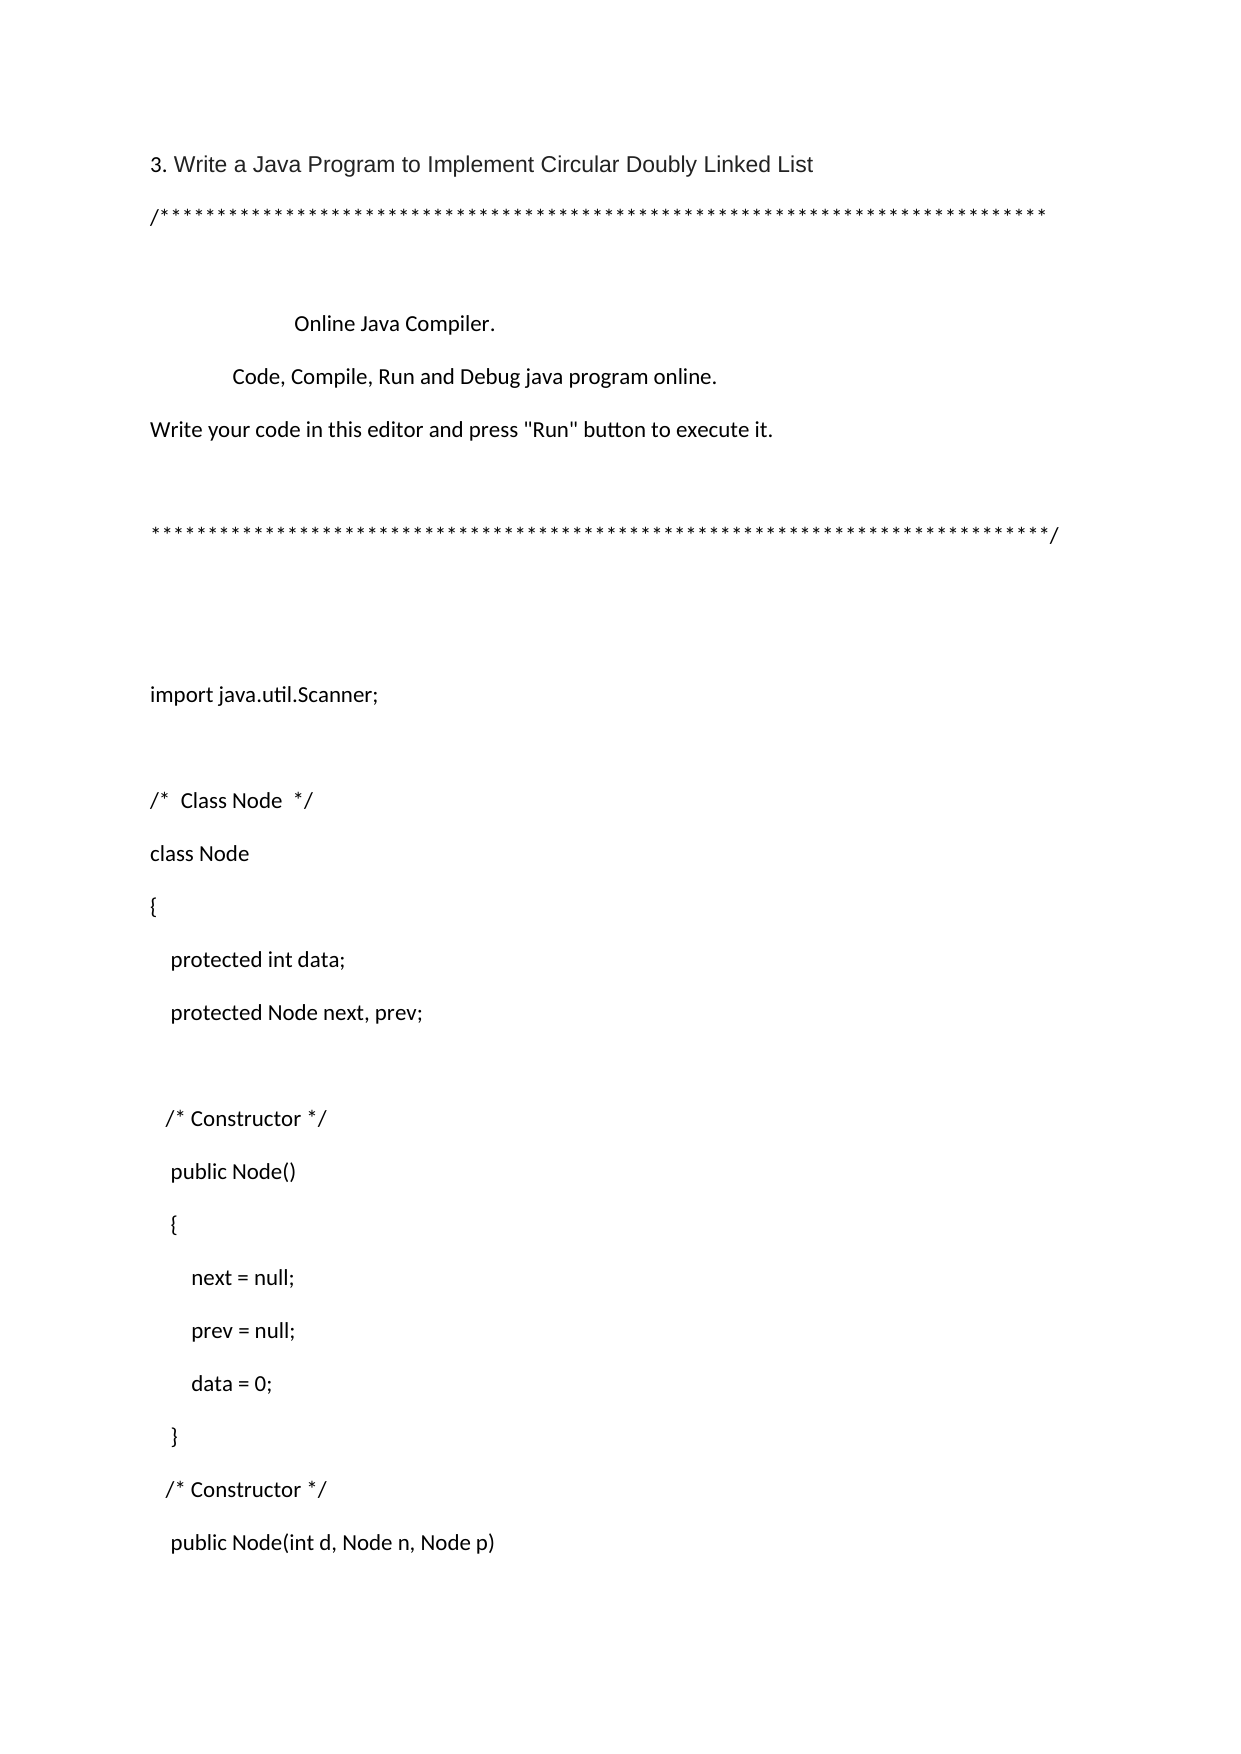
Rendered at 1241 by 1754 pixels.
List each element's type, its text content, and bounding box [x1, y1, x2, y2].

text /* Constructor */ [150, 1476, 1090, 1503]
text public Node() [150, 1157, 1090, 1185]
text Write your code in this editor and press "Run" button to execute it. [150, 415, 1090, 443]
text protected int data; [150, 945, 1090, 973]
text { [150, 892, 1090, 920]
text import java.util.Scanner; [150, 680, 1090, 708]
text } [150, 1422, 1090, 1451]
text Online Java Compiler. [150, 309, 1090, 337]
text 3. Write a Java Program to Implement Circular Doubly Linked List [150, 150, 1090, 178]
text public Node(int d, Node n, Node p) [150, 1528, 1090, 1557]
text Code, Compile, Run and Debug java program online. [150, 362, 1090, 390]
text next = null; [150, 1263, 1090, 1291]
text /* Constructor */ [150, 1104, 1090, 1132]
text protected Node next, prev; [150, 998, 1090, 1026]
text /****************************************************************************** [150, 203, 1090, 231]
text /* Class Node */ [150, 786, 1090, 814]
text class Node [150, 839, 1090, 867]
text *******************************************************************************/ [150, 521, 1090, 549]
text prev = null; [150, 1316, 1090, 1344]
text data = 0; [150, 1369, 1090, 1397]
text { [150, 1210, 1090, 1238]
